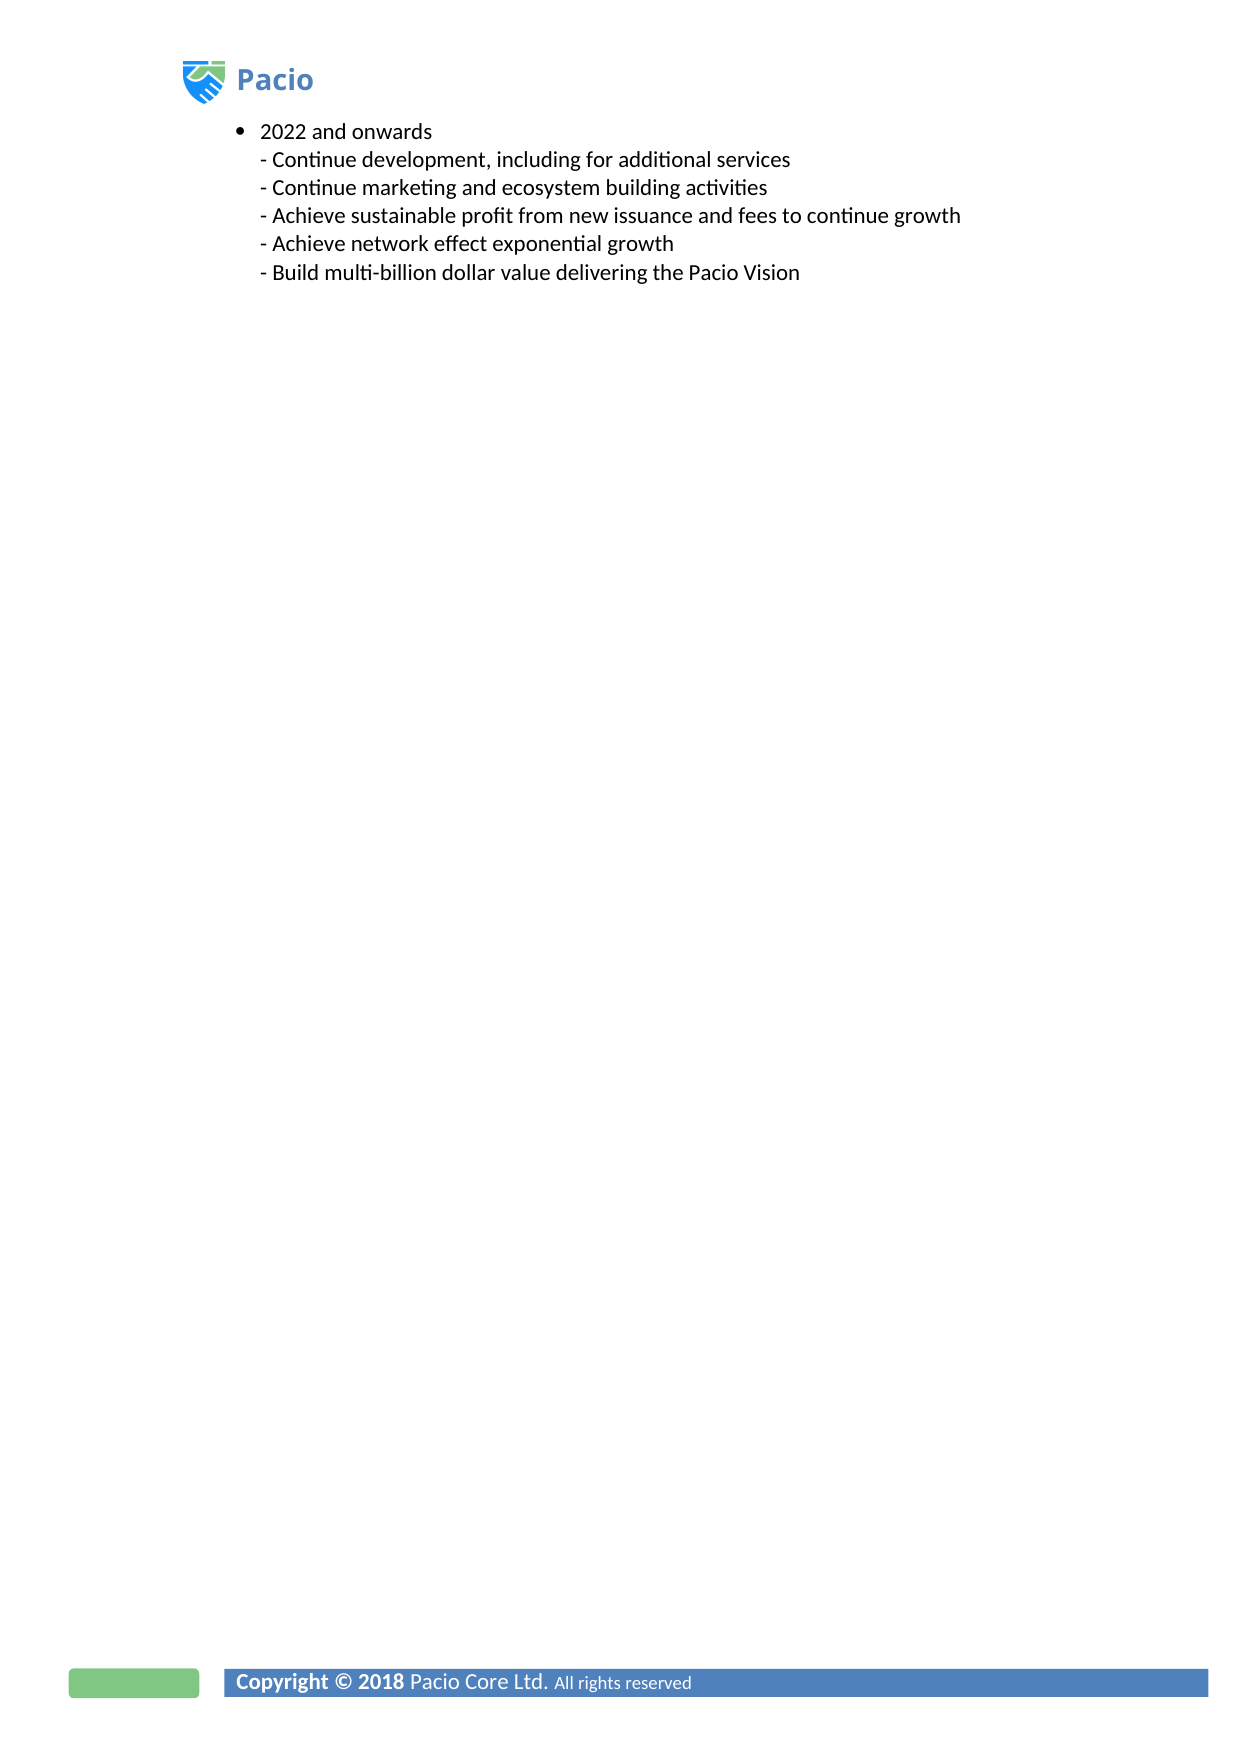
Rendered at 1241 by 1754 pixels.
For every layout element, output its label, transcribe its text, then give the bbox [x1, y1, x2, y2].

picture [182, 61, 225, 105]
list 2022 and onwards - Continue development, including for additional services - Continue marketing and ecosystem building activities - Achieve sustainable profit from new issuance and fees to continue growth - Achieve network effect exponential growth - Build multi-billion dollar value delivering the Pacio Vision [236, 117, 1092, 286]
